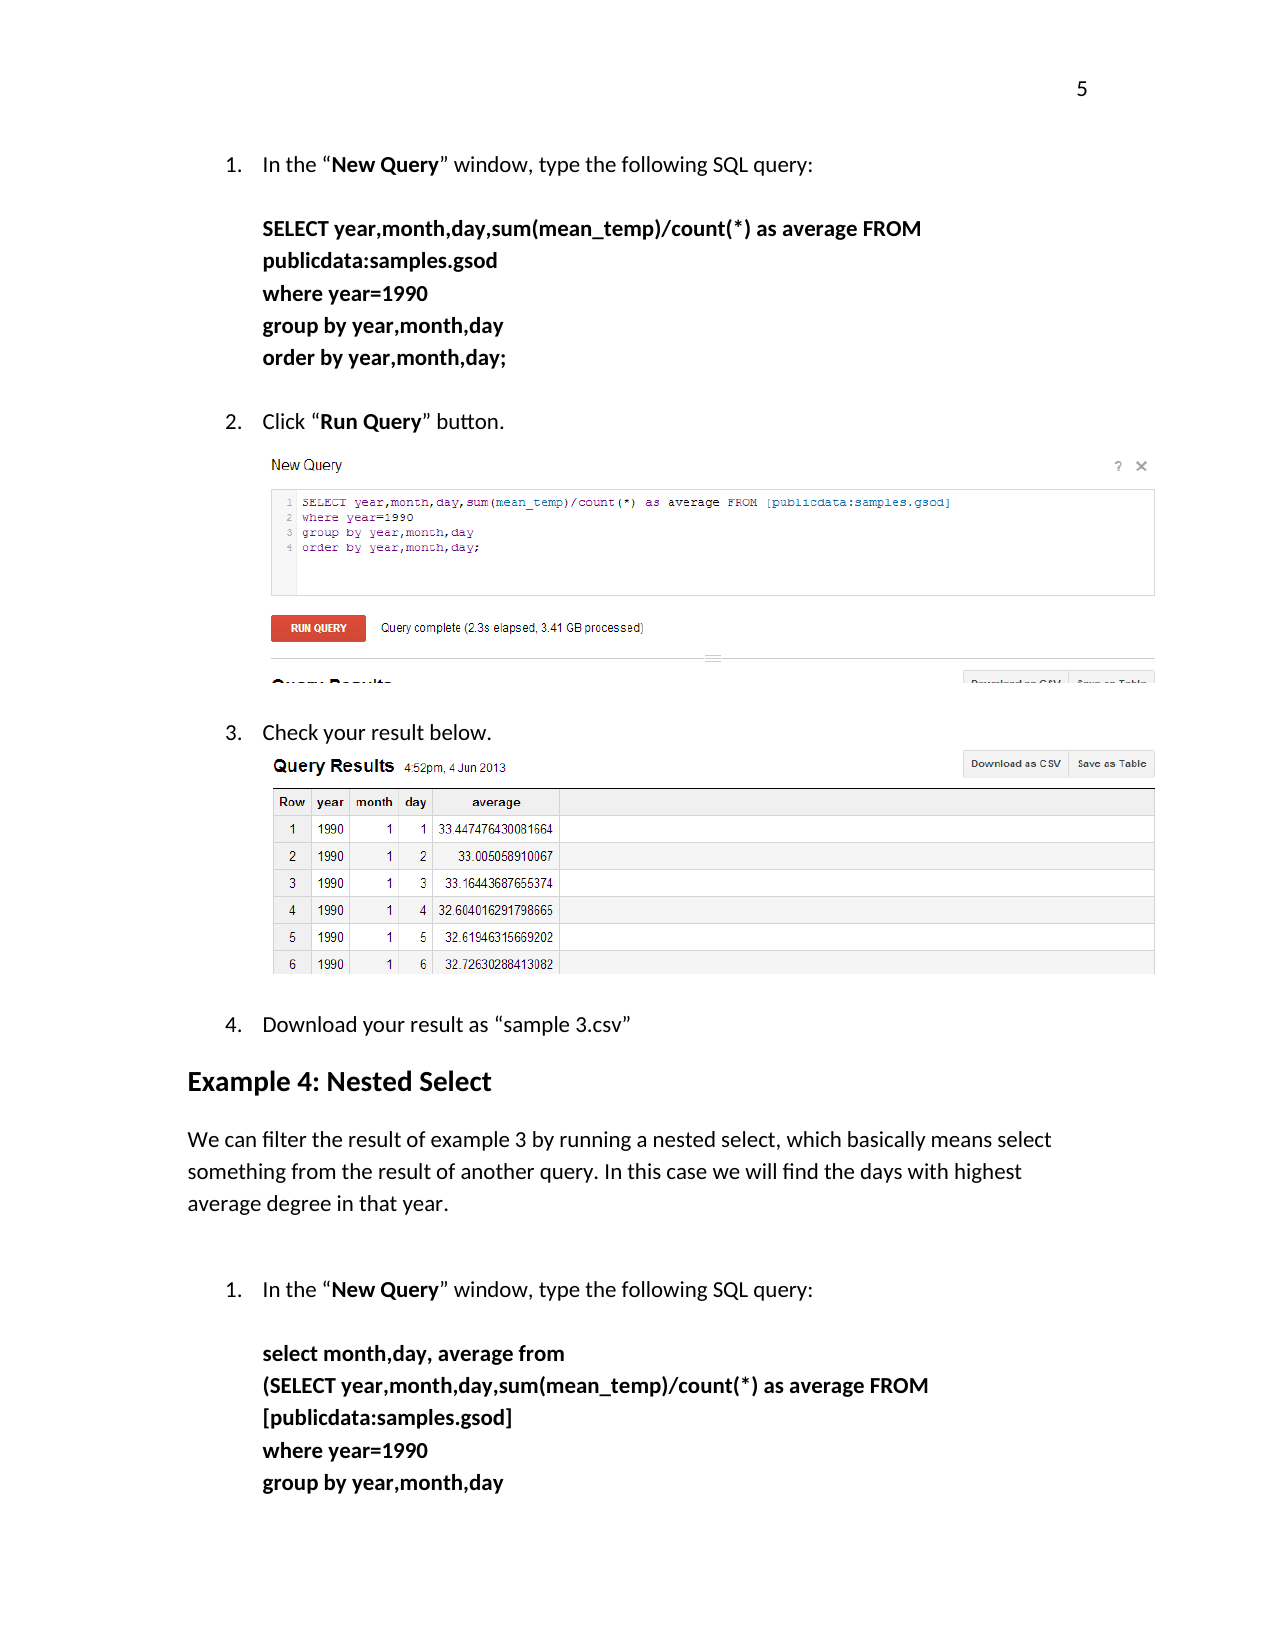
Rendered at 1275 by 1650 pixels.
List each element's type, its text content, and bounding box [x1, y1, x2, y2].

list Click “Run Query” button. [225, 407, 1087, 436]
list SELECT year,month,day,sum(mean_temp)/count(*) as average FROM publicdata:samples.gsod [262, 214, 1087, 274]
list Check your result below. [225, 718, 1087, 747]
list group by year,month,day [262, 1468, 1087, 1496]
list where year=1990 [262, 279, 1087, 307]
list select month,day, average from [262, 1339, 1087, 1367]
list group by year,month,day [262, 311, 1087, 339]
list order by year,month,day; [262, 343, 1087, 371]
picture [262, 750, 1163, 974]
list In the “New Query” window, type the following SQL query: [225, 150, 1087, 178]
picture [262, 439, 1163, 683]
text We can filter the result of example 3 by running a nested select, which basically means select something from the result of another query. In this case we will find the days with highest average degree in that year. [187, 1125, 1087, 1218]
list where year=1990 [262, 1436, 1087, 1464]
list Download your result as “sample 3.csv” [225, 1010, 1087, 1038]
list (SELECT year,month,day,sum(mean_temp)/count(*) as average FROM [publicdata:samples.gsod] [262, 1371, 1087, 1432]
list In the “New Query” window, type the following SQL query: [225, 1275, 1087, 1303]
text Example 4: Nested Select [187, 1063, 1087, 1099]
